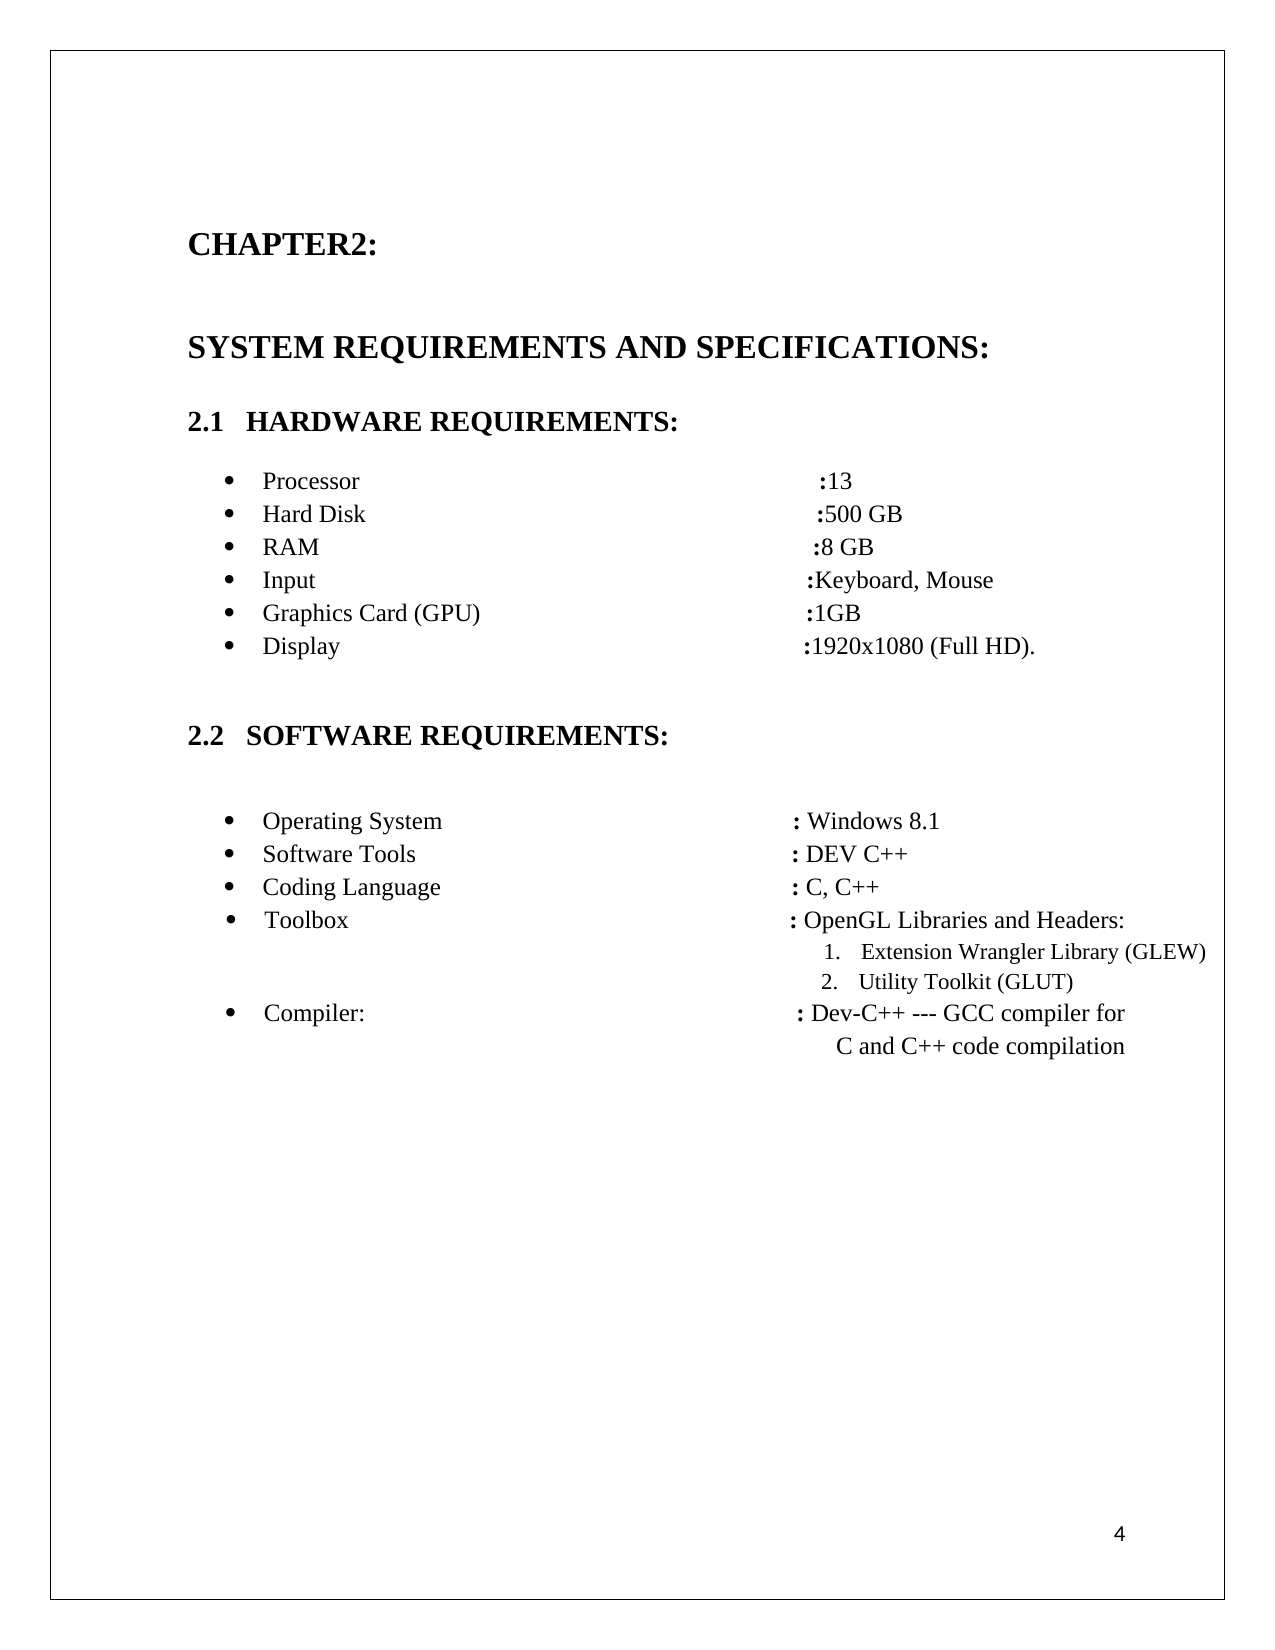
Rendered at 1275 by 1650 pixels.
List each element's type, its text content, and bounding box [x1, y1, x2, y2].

text 2.2 SOFTWARE REQUIREMENTS: [187, 718, 1125, 752]
list Graphics Card (GPU) :1GB [225, 598, 1125, 627]
list Toolbox : OpenGL Libraries and Headers: [225, 905, 1125, 933]
text 2.1 HARDWARE REQUIREMENTS: [187, 404, 1125, 438]
list Utility Toolkit (GLUT) [225, 968, 1073, 994]
list Compiler: : Dev-C++ --- GCC compiler for C and C++ code compilation [209, 998, 1125, 1060]
list Input :Keyboard, Mouse [225, 565, 1125, 594]
list Operating System : Windows 8.1 [225, 806, 1125, 834]
list Hard Disk :500 GB [225, 499, 1125, 528]
list Display :1920x1080 (Full HD). [225, 631, 1125, 660]
list RAM :8 GB [225, 532, 1125, 561]
list Software Tools : DEV C++ [225, 839, 1125, 867]
text SYSTEM REQUIREMENTS AND SPECIFICATIONS: [187, 327, 1125, 366]
list Extension Wrangler Library (GLEW) [225, 938, 1206, 964]
list Processor :13 [225, 466, 1125, 495]
list Coding Language : C, C++ [225, 872, 1125, 901]
text CHAPTER2: [187, 224, 1125, 262]
